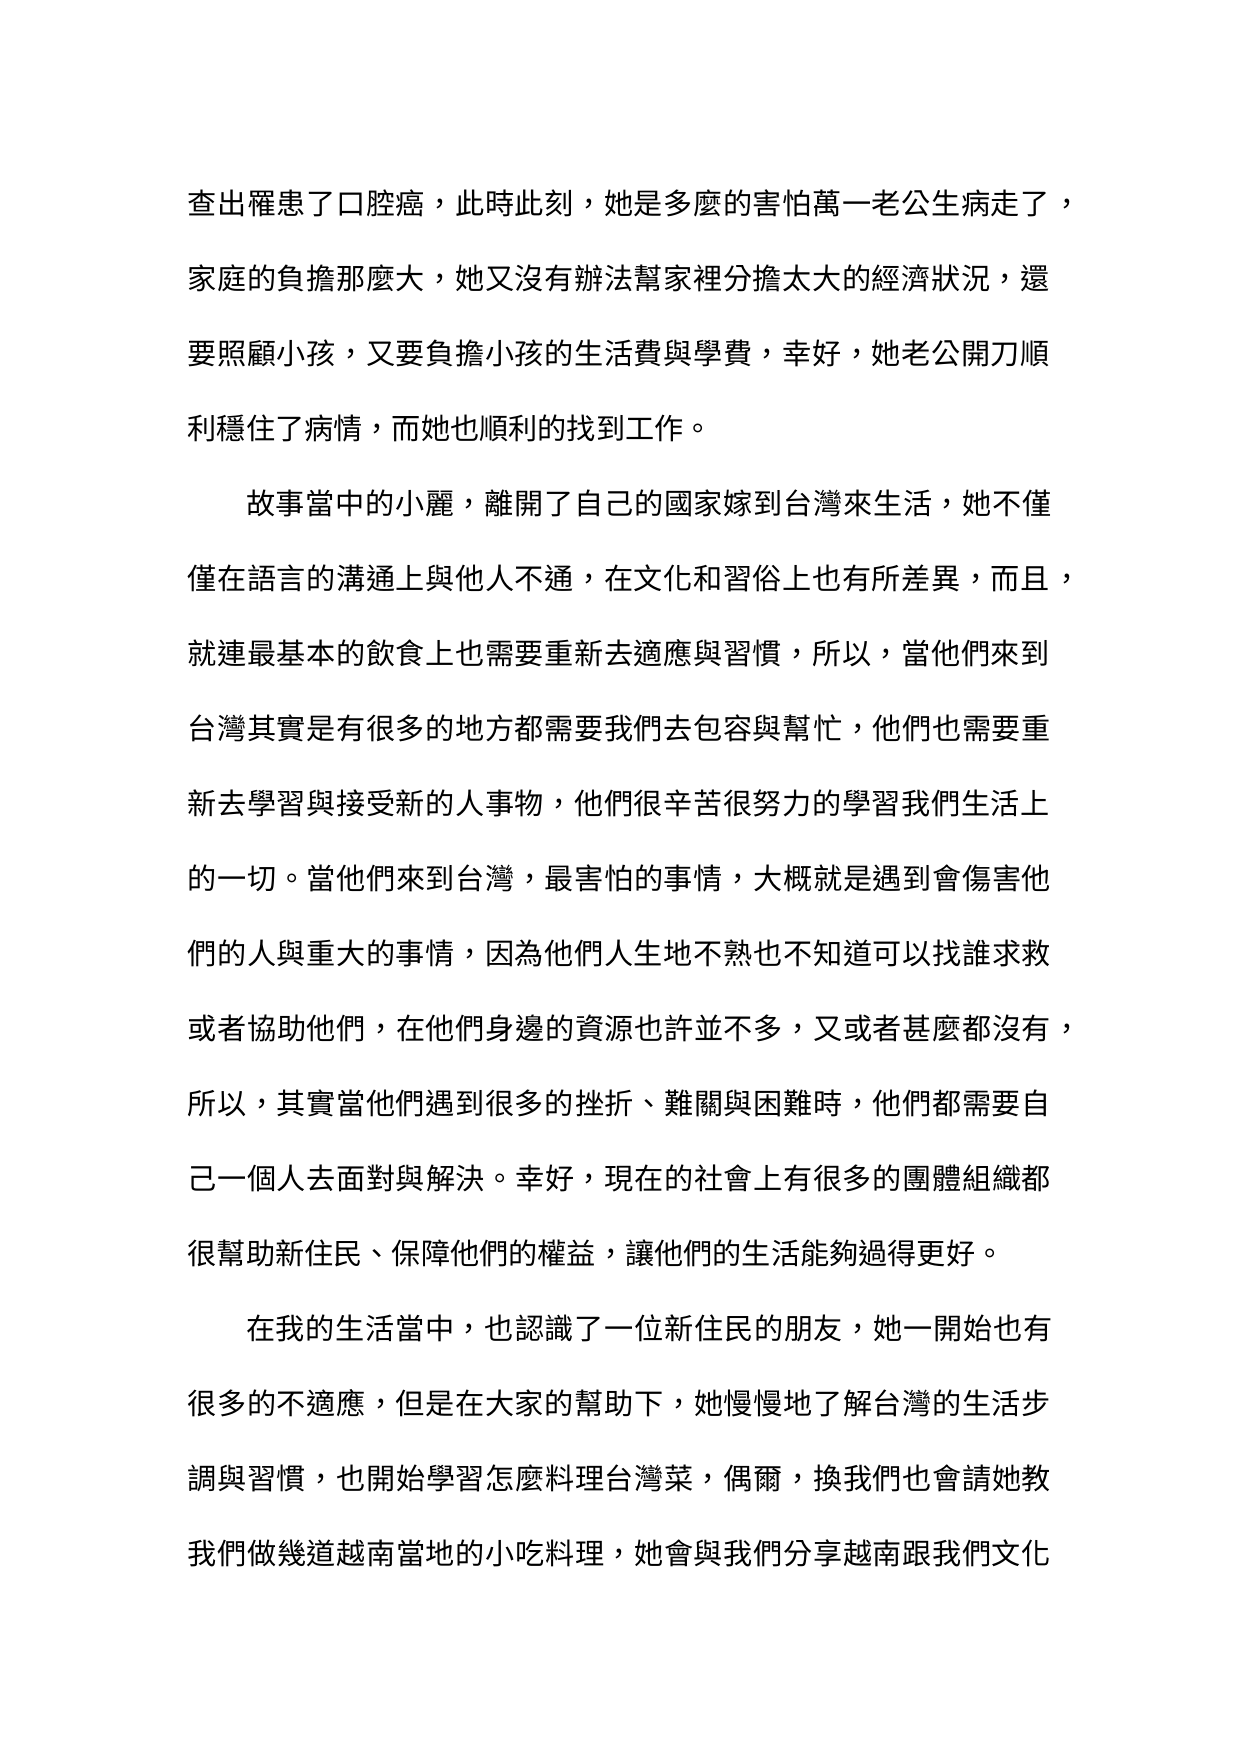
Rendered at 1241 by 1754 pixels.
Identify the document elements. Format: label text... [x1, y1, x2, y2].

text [187, 1289, 1053, 1589]
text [187, 164, 1053, 464]
text 故事當中的小麗，離開了自己的國家嫁到台灣來生活，她不僅僅在語言的溝通上與他人不通，在文化和習俗上也有所差異，而且，就連最基本的飲食上也需要重新去適應與習慣，所以，當他們來到台灣其實是有很多的地方都需要我們去包容與幫忙，他們也需要重新去學習與接受新的人事物，他們很辛苦很努力的學習我們生活上的一切。當他們來到台灣，最害怕的事情，大概就是遇到會傷害他們的人與重大的事情，因為他們人生地不熟也不知道可以找誰求救或者協助他們，在他們身邊的資源也許並不多，又或者甚麼都沒有，所以，其實當他們遇到很多的挫折、難關與困難時，他們都需要自己一個人去面對與解決。幸好，現在的社會上有很多的團體組織都很幫助新住民、保障他們的權益，讓他們的生活能夠過得更好。 [187, 464, 1053, 1289]
